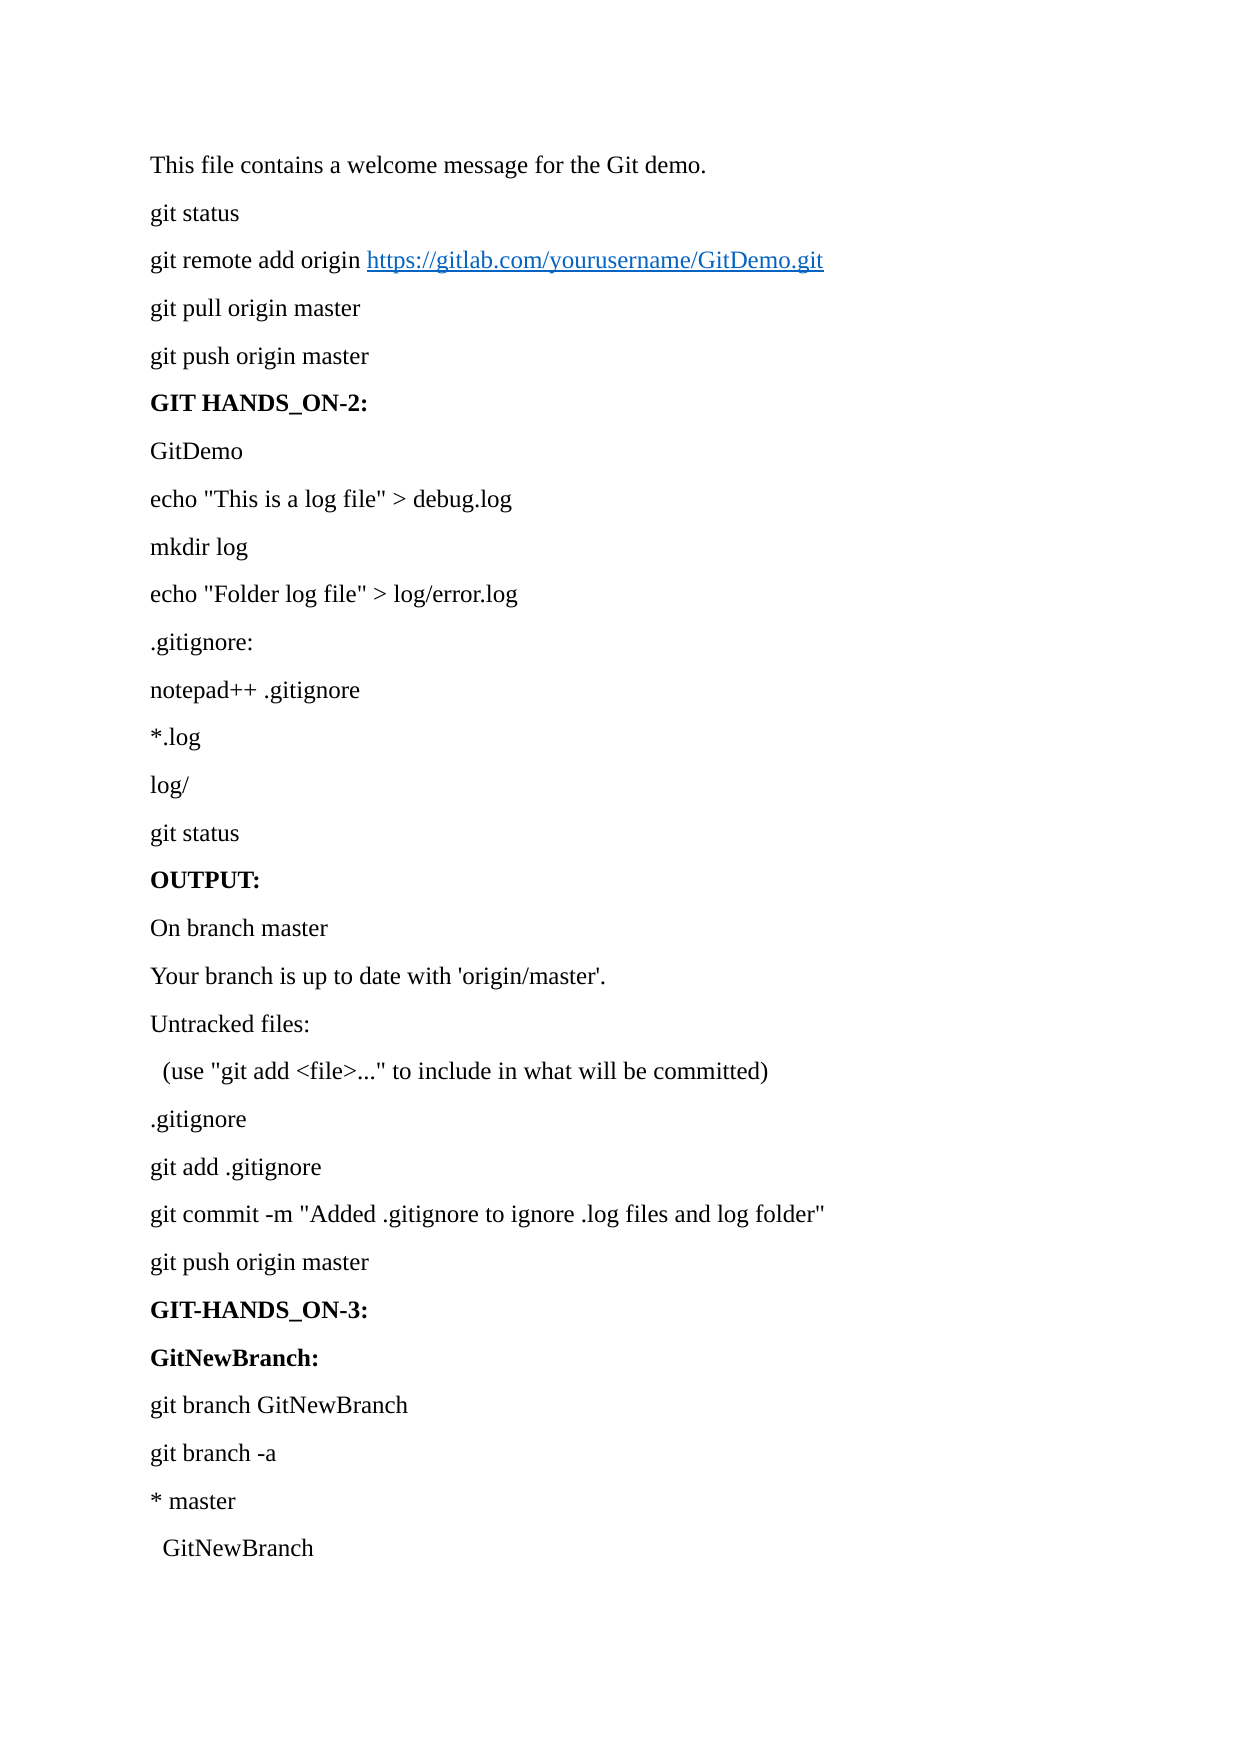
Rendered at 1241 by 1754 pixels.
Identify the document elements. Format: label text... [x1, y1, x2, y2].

text git push origin master [150, 1247, 1090, 1276]
text echo "This is a log file" > debug.log [150, 484, 1090, 513]
text GIT-HANDS_ON-3: [150, 1295, 1090, 1324]
text *.log [150, 722, 1090, 751]
text GitDemo [150, 436, 1090, 465]
text mkdir log [150, 532, 1090, 560]
text GitNewBranch: [150, 1343, 1090, 1371]
text echo "Folder log file" > log/error.log [150, 579, 1090, 608]
text Your branch is up to date with 'origin/master'. [150, 961, 1090, 990]
text git push origin master [150, 341, 1090, 369]
text git status [150, 818, 1090, 847]
text GIT HANDS_ON-2: [150, 388, 1090, 417]
text * master [150, 1486, 1090, 1514]
text git branch GitNewBranch [150, 1390, 1090, 1419]
text .gitignore: [150, 627, 1090, 656]
text git commit -m "Added .gitignore to ignore .log files and log folder" [150, 1199, 1090, 1228]
text git pull origin master [150, 293, 1090, 322]
text GitNewBranch [150, 1533, 1090, 1562]
text (use "git add <file>..." to include in what will be committed) [150, 1056, 1090, 1085]
text On branch master [150, 913, 1090, 942]
text git branch -a [150, 1438, 1090, 1467]
text This file contains a welcome message for the Git demo. [150, 150, 1090, 179]
text OUTPUT: [150, 866, 1090, 894]
text git remote add origin https://gitlab.com/yourusername/GitDemo.git [150, 245, 1090, 274]
text Untracked files: [150, 1009, 1090, 1037]
text git status [150, 198, 1090, 226]
text log/ [150, 770, 1090, 799]
text notepad++ .gitignore [150, 675, 1090, 703]
text git add .gitignore [150, 1152, 1090, 1181]
text .gitignore [150, 1104, 1090, 1133]
